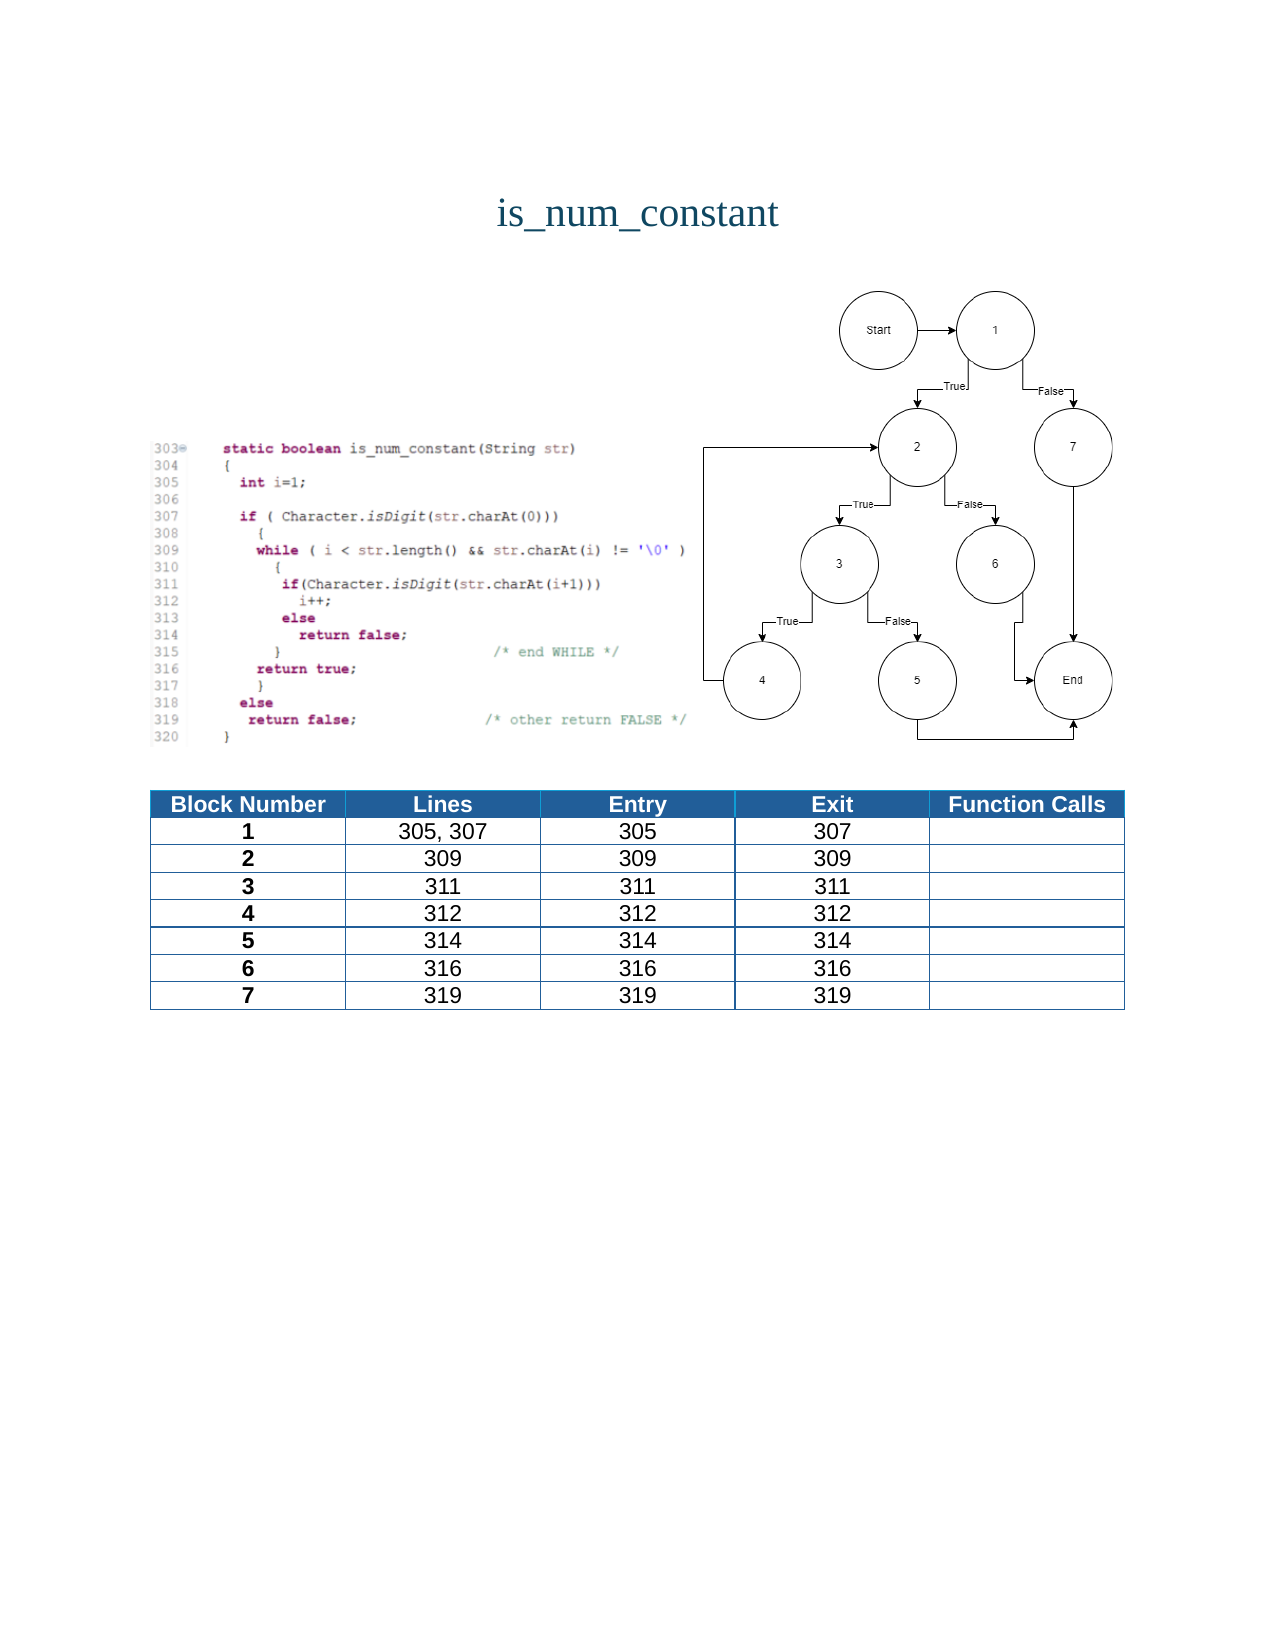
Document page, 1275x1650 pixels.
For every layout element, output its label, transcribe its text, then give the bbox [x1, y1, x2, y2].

table_cell 1 [151, 818, 345, 844]
table_cell 309 [736, 845, 929, 872]
table_cell 6 [151, 955, 345, 981]
table_cell 311 [736, 873, 929, 899]
picture [150, 291, 1113, 747]
table_cell 7 [151, 982, 345, 1009]
table_cell 305 [541, 818, 734, 844]
table_cell [930, 818, 1124, 844]
table_cell 319 [346, 982, 540, 1009]
table_cell 309 [541, 845, 734, 872]
table_cell [930, 873, 1124, 899]
table_cell 316 [736, 955, 929, 981]
subtitle is_num_constant [150, 187, 1125, 235]
table_cell 319 [541, 982, 734, 1009]
table_cell [930, 955, 1124, 981]
table_cell 2 [151, 845, 345, 872]
table_header Entry [541, 791, 734, 817]
table_cell [930, 845, 1124, 872]
table_header Lines [346, 791, 540, 817]
table_header Function Calls [930, 791, 1124, 817]
table_cell 312 [541, 900, 734, 926]
table_cell [930, 982, 1124, 1009]
table_cell 314 [736, 928, 929, 954]
table_cell 311 [346, 873, 540, 899]
table_cell [930, 928, 1124, 954]
table_header Exit [736, 791, 929, 817]
table_cell 314 [541, 928, 734, 954]
table_cell [930, 900, 1124, 926]
table_cell 319 [736, 982, 929, 1009]
table_cell 312 [736, 900, 929, 926]
table_header Block Number [151, 791, 345, 817]
table_cell 312 [346, 900, 540, 926]
table_cell 5 [151, 928, 345, 954]
table_cell 3 [151, 873, 345, 899]
table_cell 309 [346, 845, 540, 872]
table_cell 305, 307 [346, 818, 540, 844]
table_cell 316 [346, 955, 540, 981]
table_cell 316 [541, 955, 734, 981]
table_cell 314 [346, 928, 540, 954]
table_cell 307 [736, 818, 929, 844]
table_cell 311 [541, 873, 734, 899]
table_cell 4 [151, 900, 345, 926]
